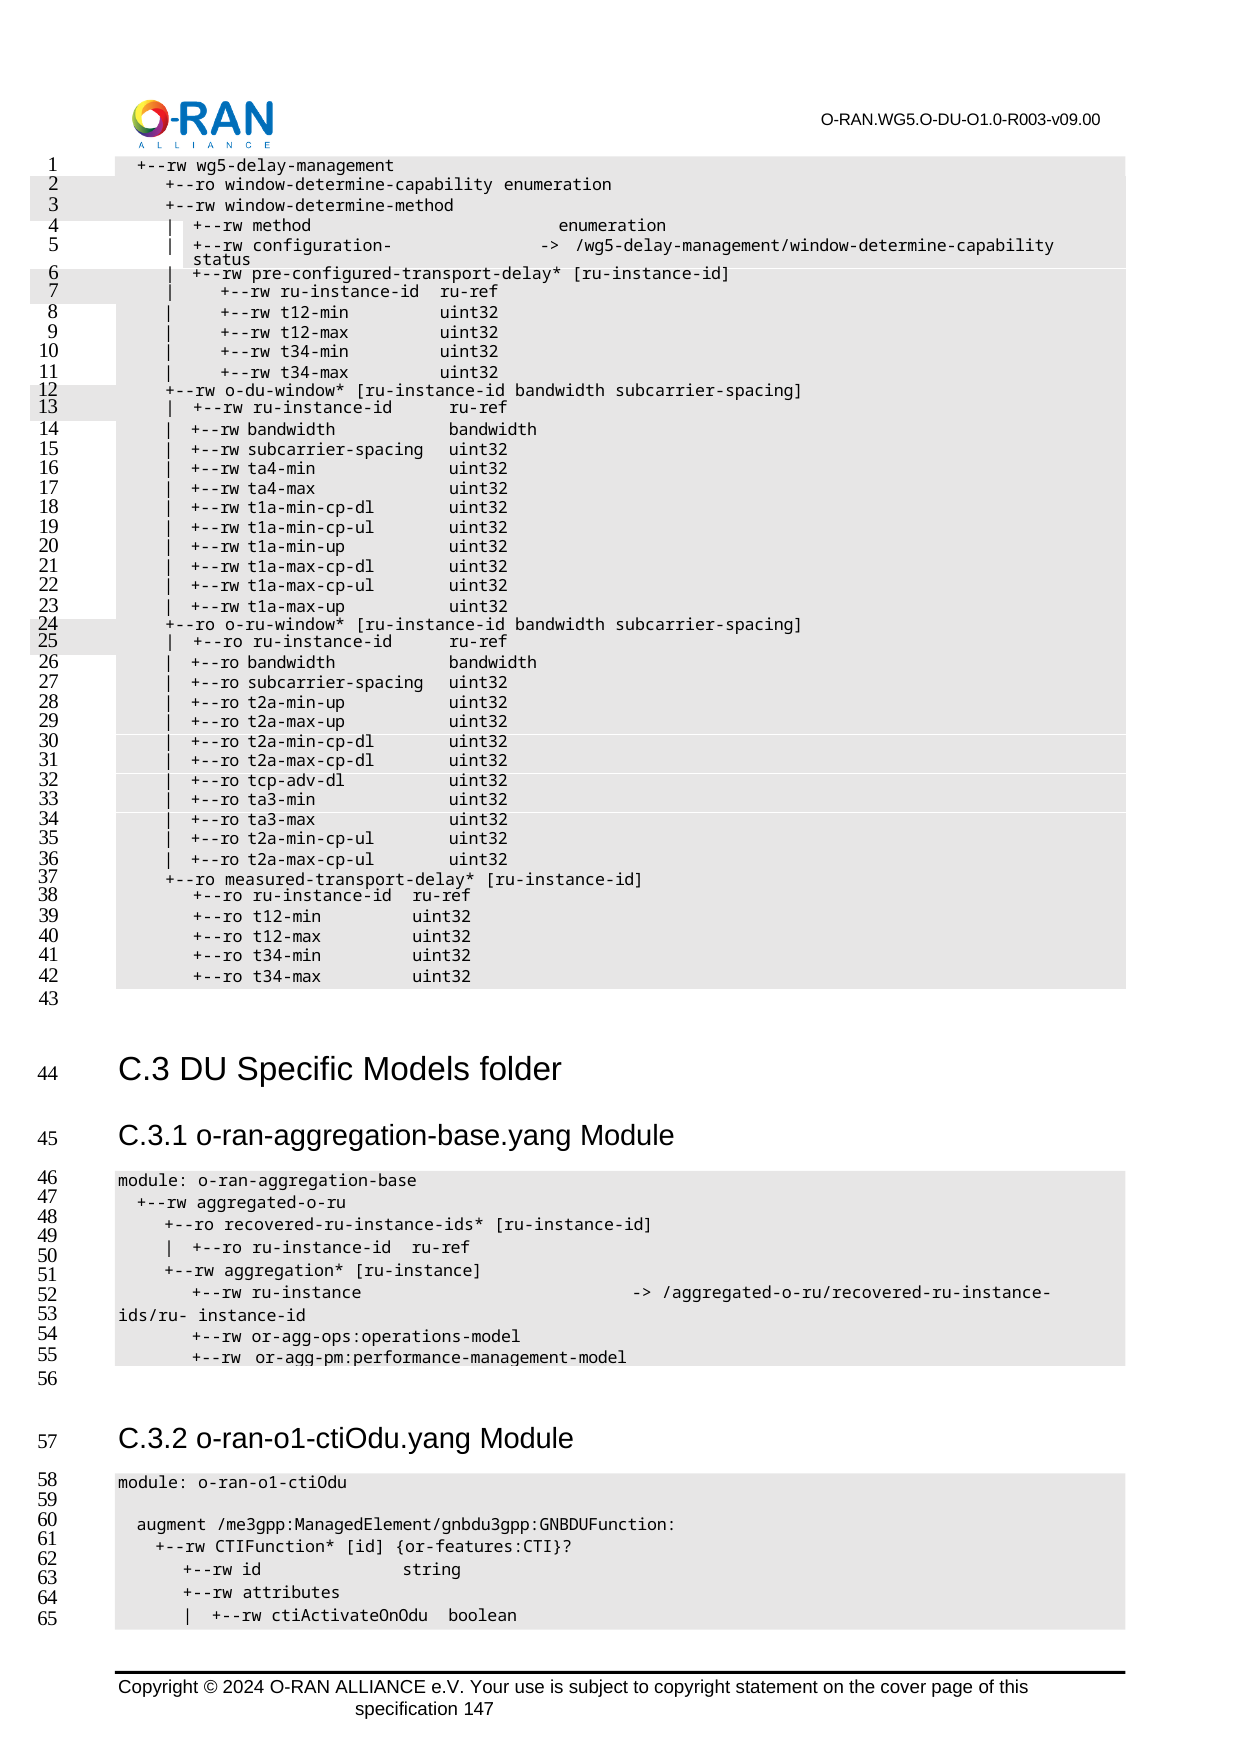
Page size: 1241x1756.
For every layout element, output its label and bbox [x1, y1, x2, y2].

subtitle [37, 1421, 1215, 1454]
picture [130, 98, 274, 150]
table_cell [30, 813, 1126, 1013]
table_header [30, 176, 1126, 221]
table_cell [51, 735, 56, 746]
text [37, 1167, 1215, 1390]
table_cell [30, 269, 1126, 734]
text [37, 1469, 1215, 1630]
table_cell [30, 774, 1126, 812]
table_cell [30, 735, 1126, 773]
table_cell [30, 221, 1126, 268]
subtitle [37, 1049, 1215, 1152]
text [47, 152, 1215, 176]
